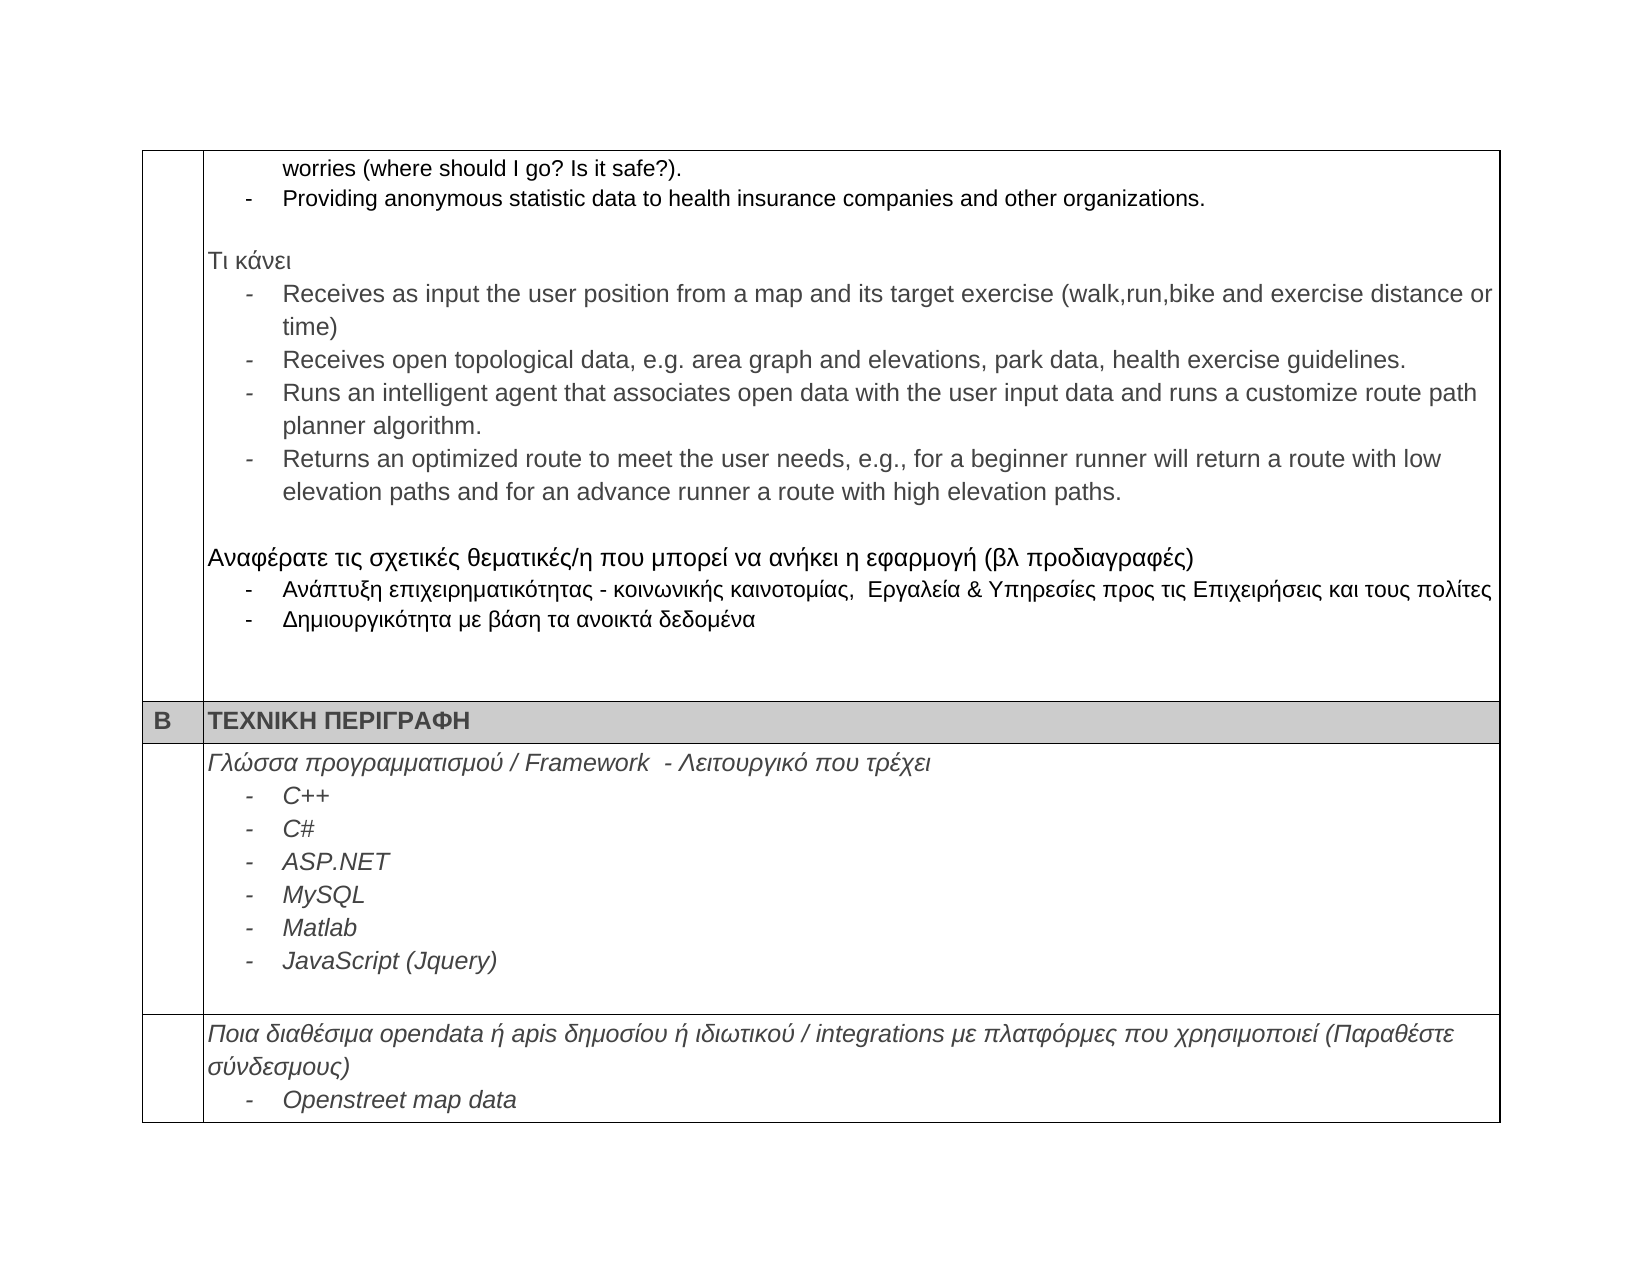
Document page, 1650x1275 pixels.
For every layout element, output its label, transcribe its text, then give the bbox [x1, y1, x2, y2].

table_cell [143, 151, 203, 701]
table_cell [143, 744, 203, 1014]
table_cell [204, 151, 1499, 701]
table_cell Γλώσσα προγραμματισμού / Framework - Λειτουργικό που τρέχει C++ C# ASP.NET MySQL Matlab JavaScript (Jquery) [204, 744, 1499, 1014]
table_cell ΤΕΧΝΙΚΗ ΠΕΡΙΓΡΑΦΗ [204, 702, 1499, 743]
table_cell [204, 1015, 1499, 1122]
table_cell Β [143, 702, 203, 743]
table_cell [143, 1015, 203, 1122]
